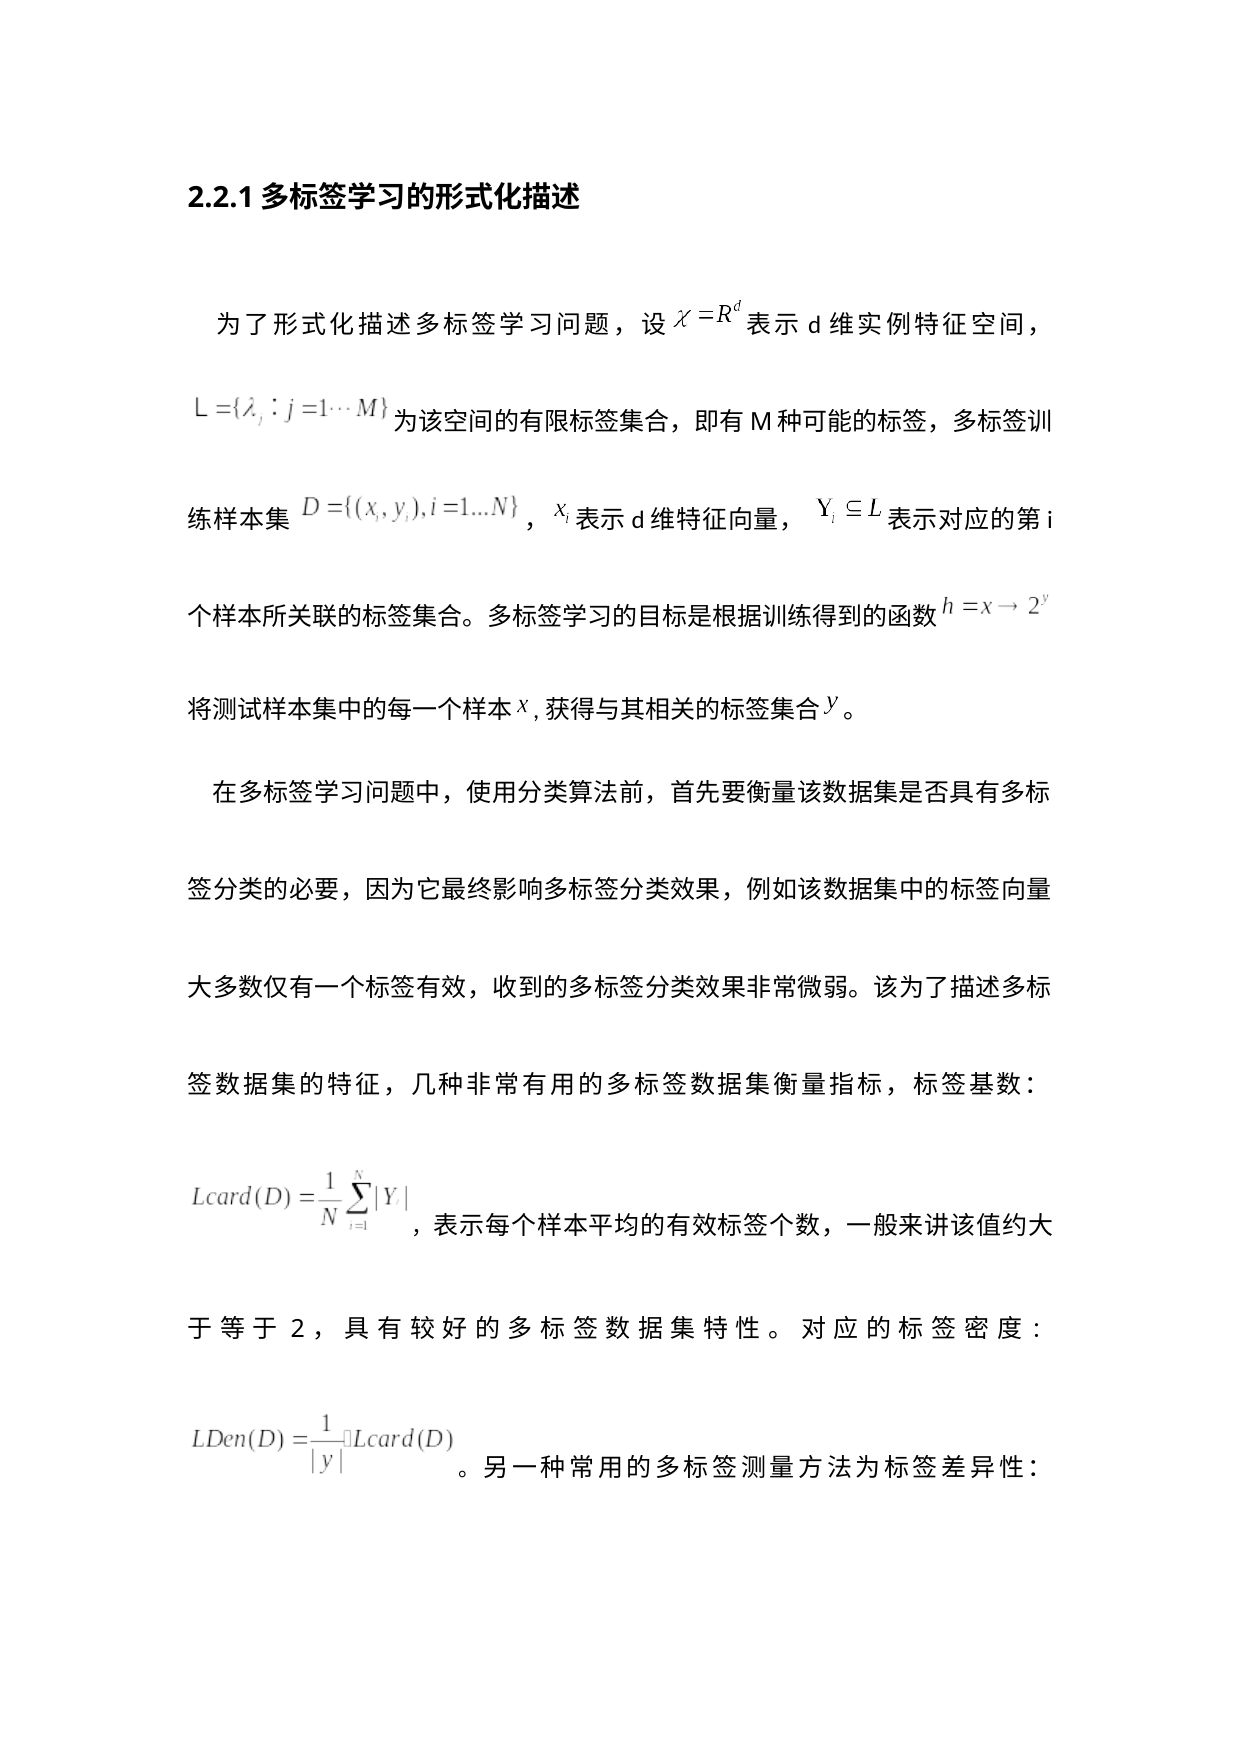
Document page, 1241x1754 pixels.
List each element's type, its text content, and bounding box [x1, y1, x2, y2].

subtitle 2.2.1多标签学习的形式化描述 [187, 162, 1053, 227]
text 为了形式化描述多标签学习问题，设表示d维实例特征空间，为该空间的有限标签集合，即有M种可能的标签，多标签训练样本集 ，表示d维特征向量， 表示对应的第i个样本所关联的标签集合。多标签学习的目标是根据训练得到的函数，将测试样本集中的每一个样本, 获得与其相关的标签集合。 [187, 285, 1053, 740]
